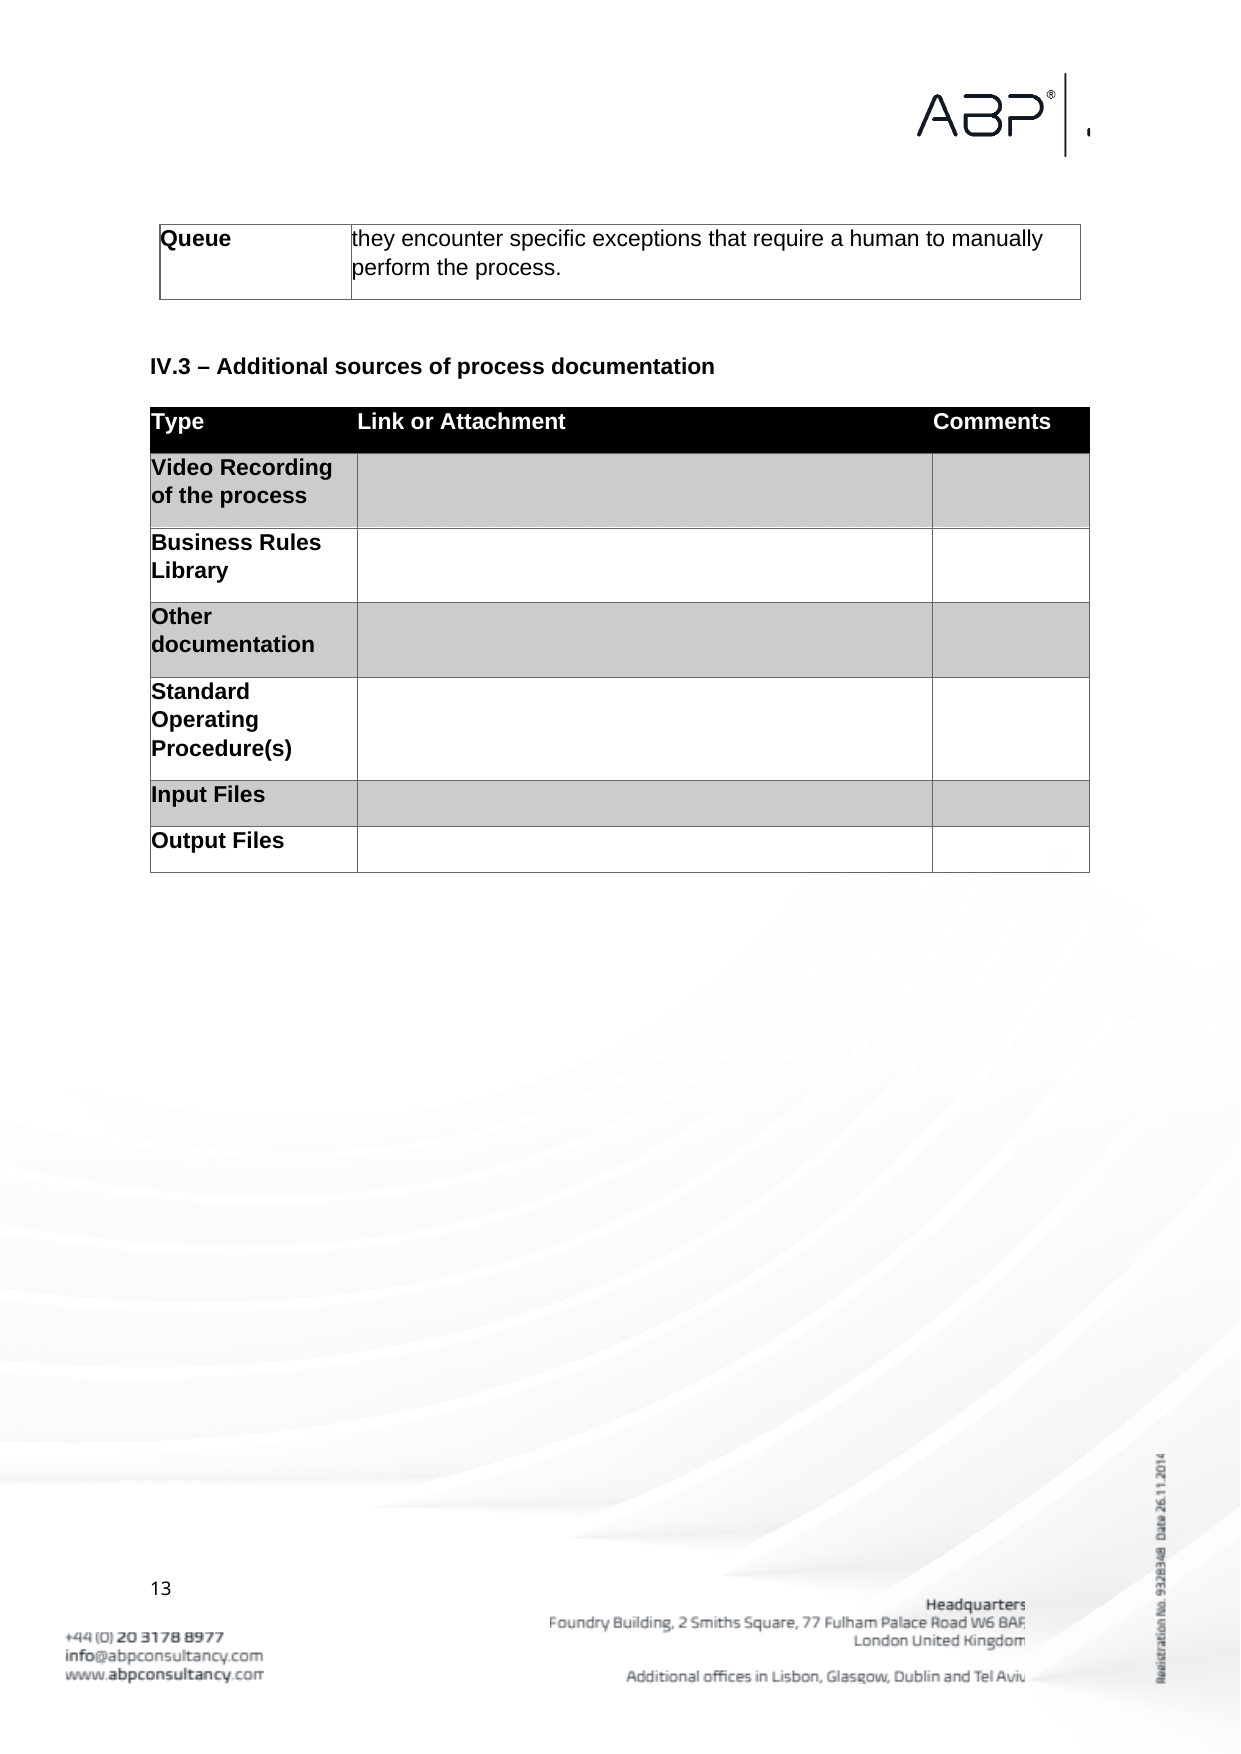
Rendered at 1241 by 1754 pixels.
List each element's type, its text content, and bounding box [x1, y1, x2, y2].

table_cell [352, 225, 1080, 299]
table_cell Other documentation [151, 603, 357, 677]
table_cell [933, 781, 1089, 826]
table_cell [358, 678, 932, 779]
table_cell [358, 454, 932, 527]
picture [0, 2, 1241, 1754]
table_cell Video Recording of the process [151, 454, 357, 527]
table_cell Input Files [151, 781, 357, 826]
table_cell [933, 827, 1089, 872]
table_cell [933, 678, 1089, 779]
table_cell [358, 781, 932, 826]
table_cell Output Files [151, 827, 357, 872]
table_cell Standard Operating Procedure(s) [151, 678, 357, 779]
table_header Type [151, 408, 357, 453]
table_cell Exceptions Queue [161, 225, 351, 299]
table_cell [933, 454, 1089, 527]
table_cell [358, 827, 932, 872]
table_header Comments [933, 408, 1089, 453]
table_cell [358, 603, 932, 677]
table_cell Business Rules Library [151, 529, 357, 602]
table_cell [933, 529, 1089, 602]
table_header Link or Attachment [358, 408, 932, 453]
table_cell [933, 603, 1089, 677]
table_cell [358, 529, 932, 602]
subtitle IV.3 – Additional sources of process documentation [150, 353, 1090, 379]
